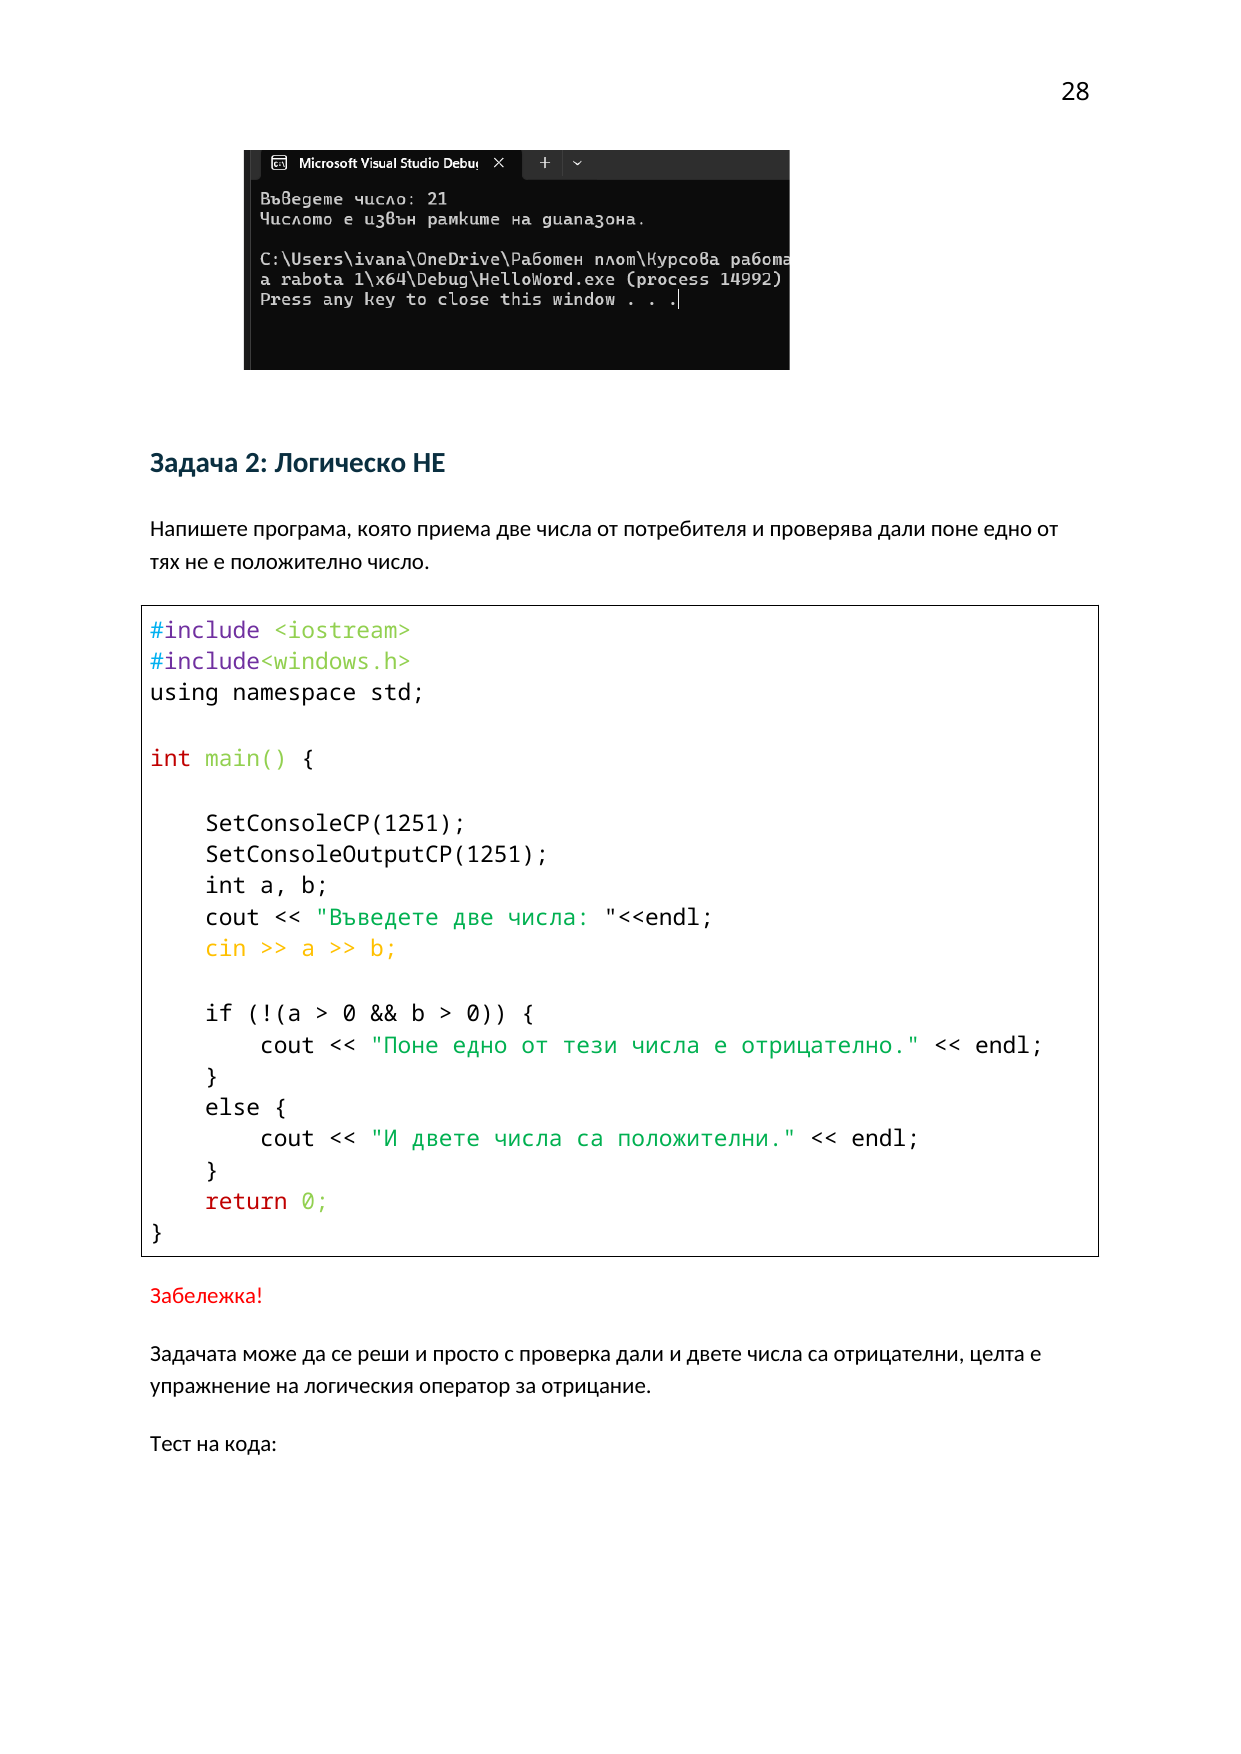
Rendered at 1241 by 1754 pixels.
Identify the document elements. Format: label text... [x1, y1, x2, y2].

text cout << "И двете числа са положителни." << endl; [150, 1122, 1090, 1153]
text cin >> a >> b; [150, 932, 1090, 963]
text Напишете програма, която приема две числа от потребителя и проверява дали поне едно от тях не е положително число. [150, 514, 1090, 575]
text int a, b; [150, 869, 1090, 901]
text } [142, 1207, 1098, 1256]
text SetConsoleCP(1251); [150, 807, 1090, 838]
text Тест на кода: [150, 1429, 1090, 1457]
text return 0; [150, 1185, 1090, 1207]
subtitle Задача 2: Логическо НЕ [150, 444, 1090, 479]
text cout << "Въведете две числа: "<<endl; [150, 901, 1090, 932]
text Забележка! [150, 1282, 1090, 1310]
text using namespace std; [150, 676, 1090, 708]
text Задачата може да се реши и просто с проверка дали и двете числа са отрицателни, целта е упражнение на логическия оператор за отрицание. [150, 1339, 1090, 1400]
text #include <iostream> [142, 606, 1098, 645]
text if (!(a > 0 && b > 0)) { [150, 997, 1090, 1028]
text #include<windows.h> [150, 645, 1090, 676]
text else { [150, 1091, 1090, 1122]
text } [150, 1060, 1090, 1091]
text int main() { [150, 742, 1090, 773]
text } [150, 1153, 1090, 1185]
text cout << "Поне едно от тези числа е отрицателно." << endl; [150, 1028, 1090, 1060]
text SetConsoleOutputCP(1251); [150, 838, 1090, 869]
